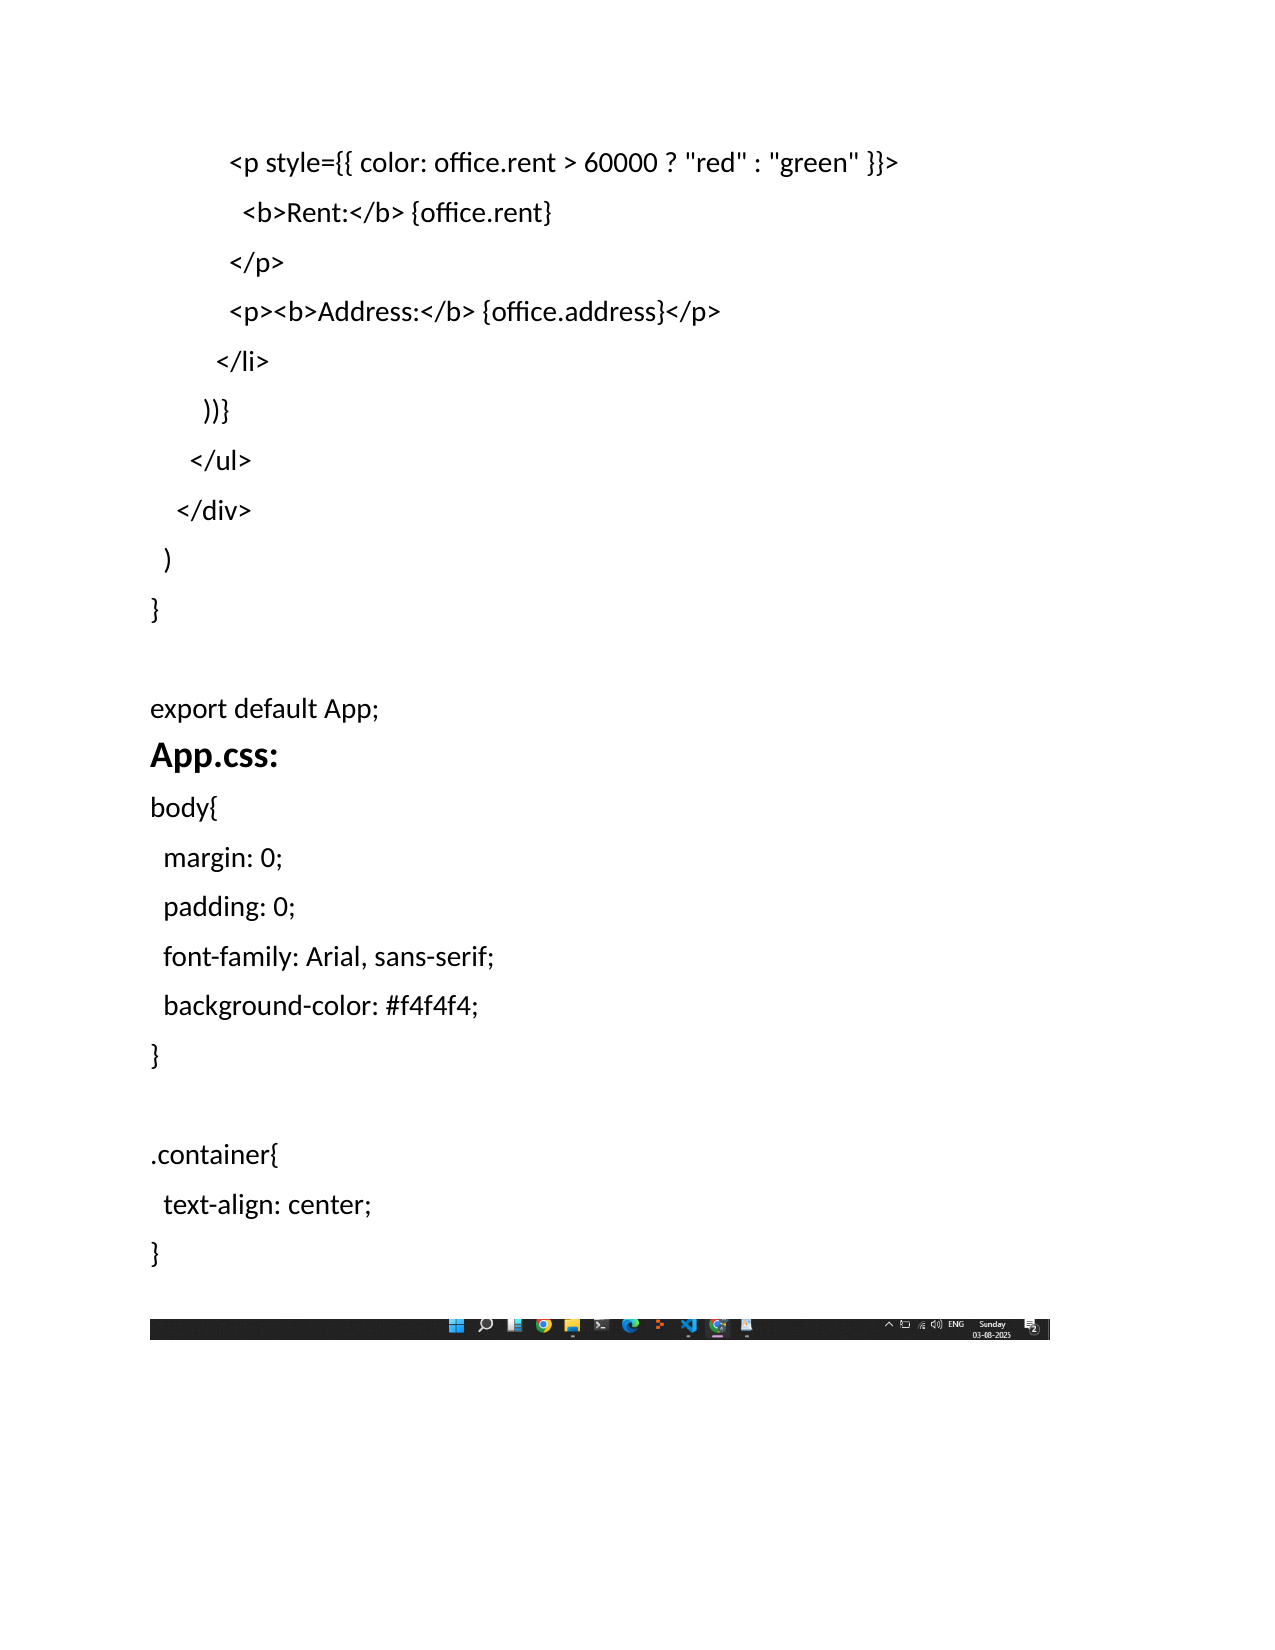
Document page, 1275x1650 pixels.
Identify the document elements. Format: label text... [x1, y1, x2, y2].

text padding: 0; [150, 894, 1125, 922]
text ))} [150, 398, 1125, 427]
text } [150, 596, 1125, 625]
text </ul> [150, 447, 1125, 476]
text <p style={{ color: office.rent > 60000 ? "red" : "green" }}> [150, 150, 1125, 179]
text .container{ [150, 1142, 1125, 1170]
text text-align: center; [150, 1191, 1125, 1220]
text } [150, 1042, 1125, 1071]
text export default App; [150, 695, 1125, 724]
text App.css: [150, 745, 1125, 774]
text } [150, 1241, 1125, 1269]
text ) [150, 547, 1125, 575]
text </p> [150, 249, 1125, 278]
text </div> [150, 497, 1125, 526]
text font-family: Arial, sans-serif; [150, 943, 1125, 972]
text margin: 0; [150, 844, 1125, 873]
text </li> [150, 348, 1125, 377]
text <p><b>Address:</b> {office.address}</p> [150, 299, 1125, 327]
text <b>Rent:</b> {office.rent} [150, 199, 1125, 228]
text body{ [150, 794, 1125, 823]
text background-color: #f4f4f4; [150, 993, 1125, 1022]
